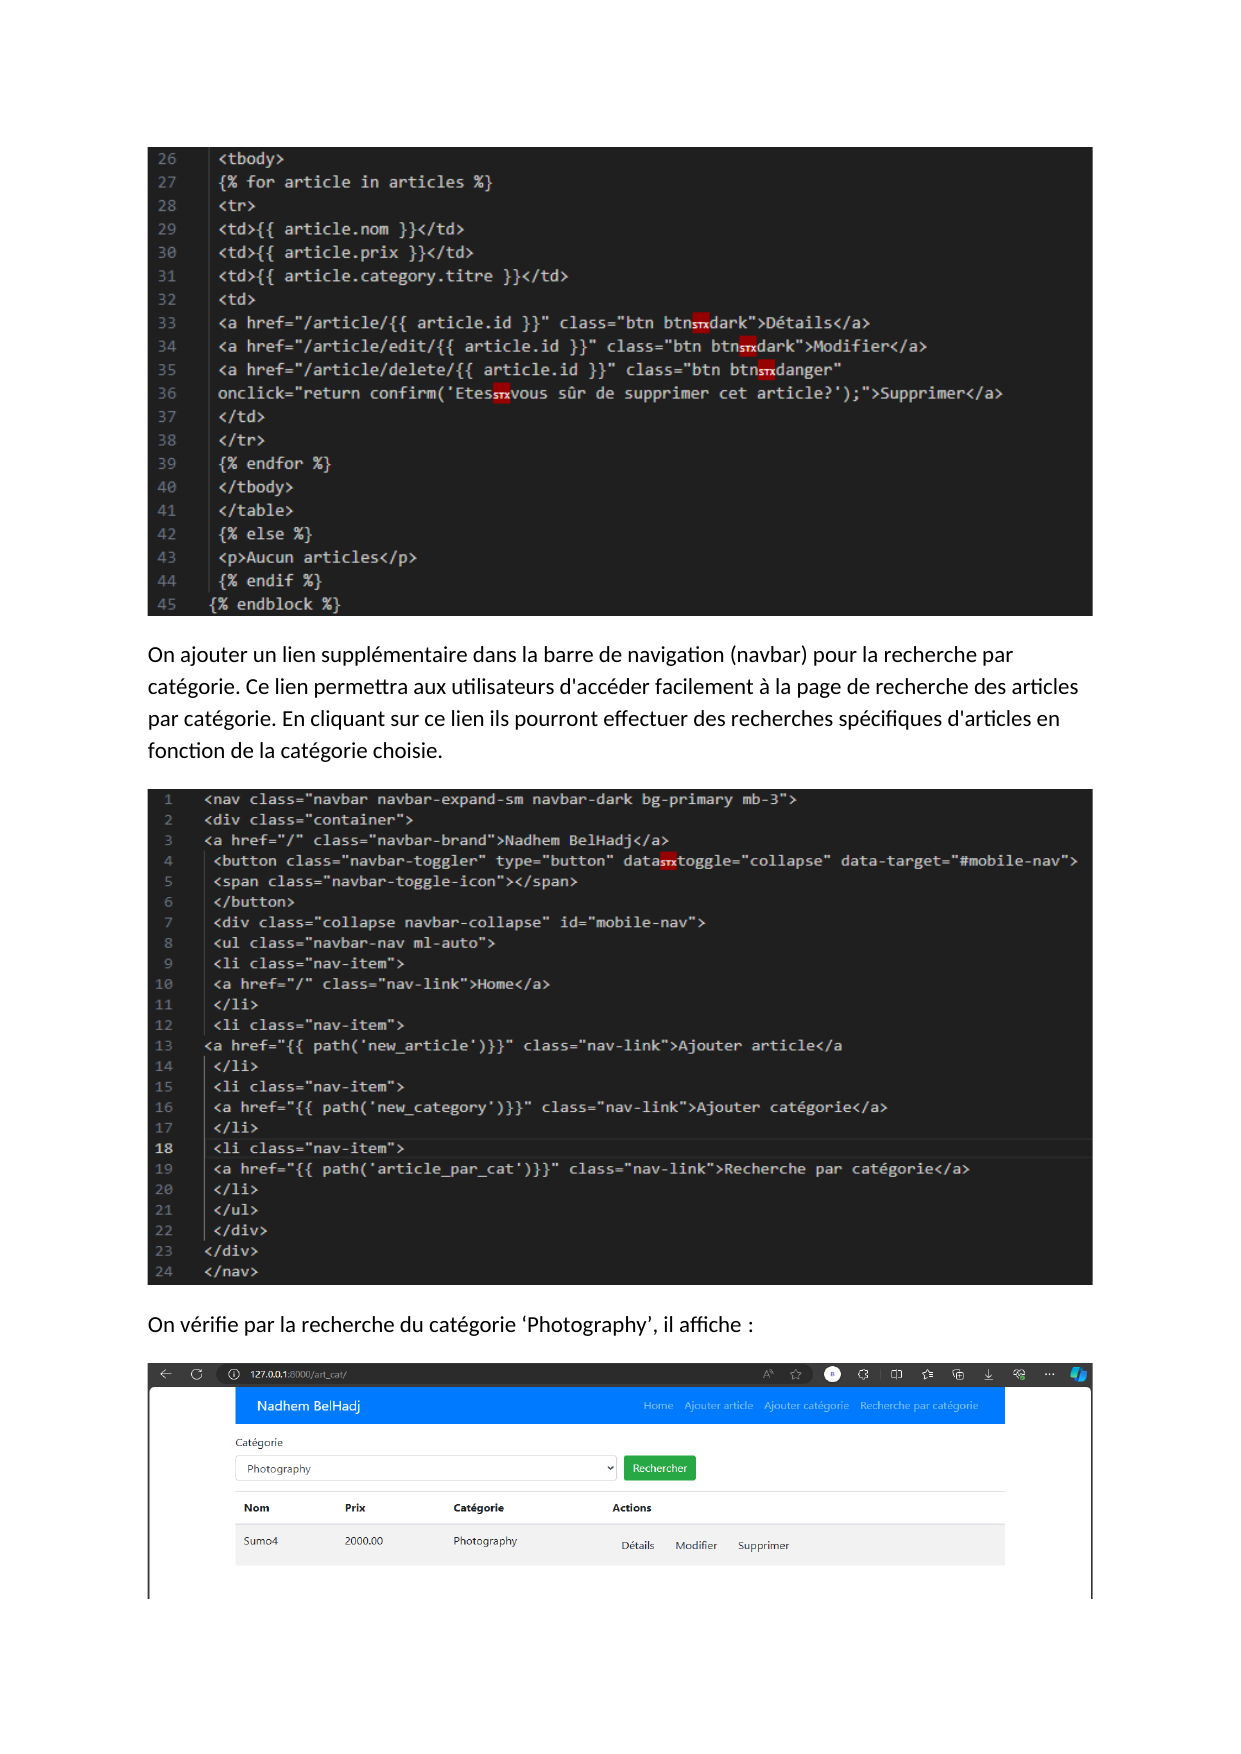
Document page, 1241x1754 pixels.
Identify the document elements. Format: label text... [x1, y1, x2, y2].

picture [147, 789, 1093, 1285]
picture [147, 1363, 1093, 1599]
text On ajouter un lien supplémentaire dans la barre de navigation (navbar) pour la recherche par catégorie. Ce lien permettra aux utilisateurs d'accéder facilement à la page de recherche des articles par catégorie. En cliquant sur ce lien ils pourront effectuer des recherches spécifiques d'articles en fonction de la catégorie choisie. [148, 640, 1093, 765]
text On vérifie par la recherche du catégorie ‘Photography’, il affiche : [148, 1310, 1093, 1338]
picture [147, 147, 1093, 616]
